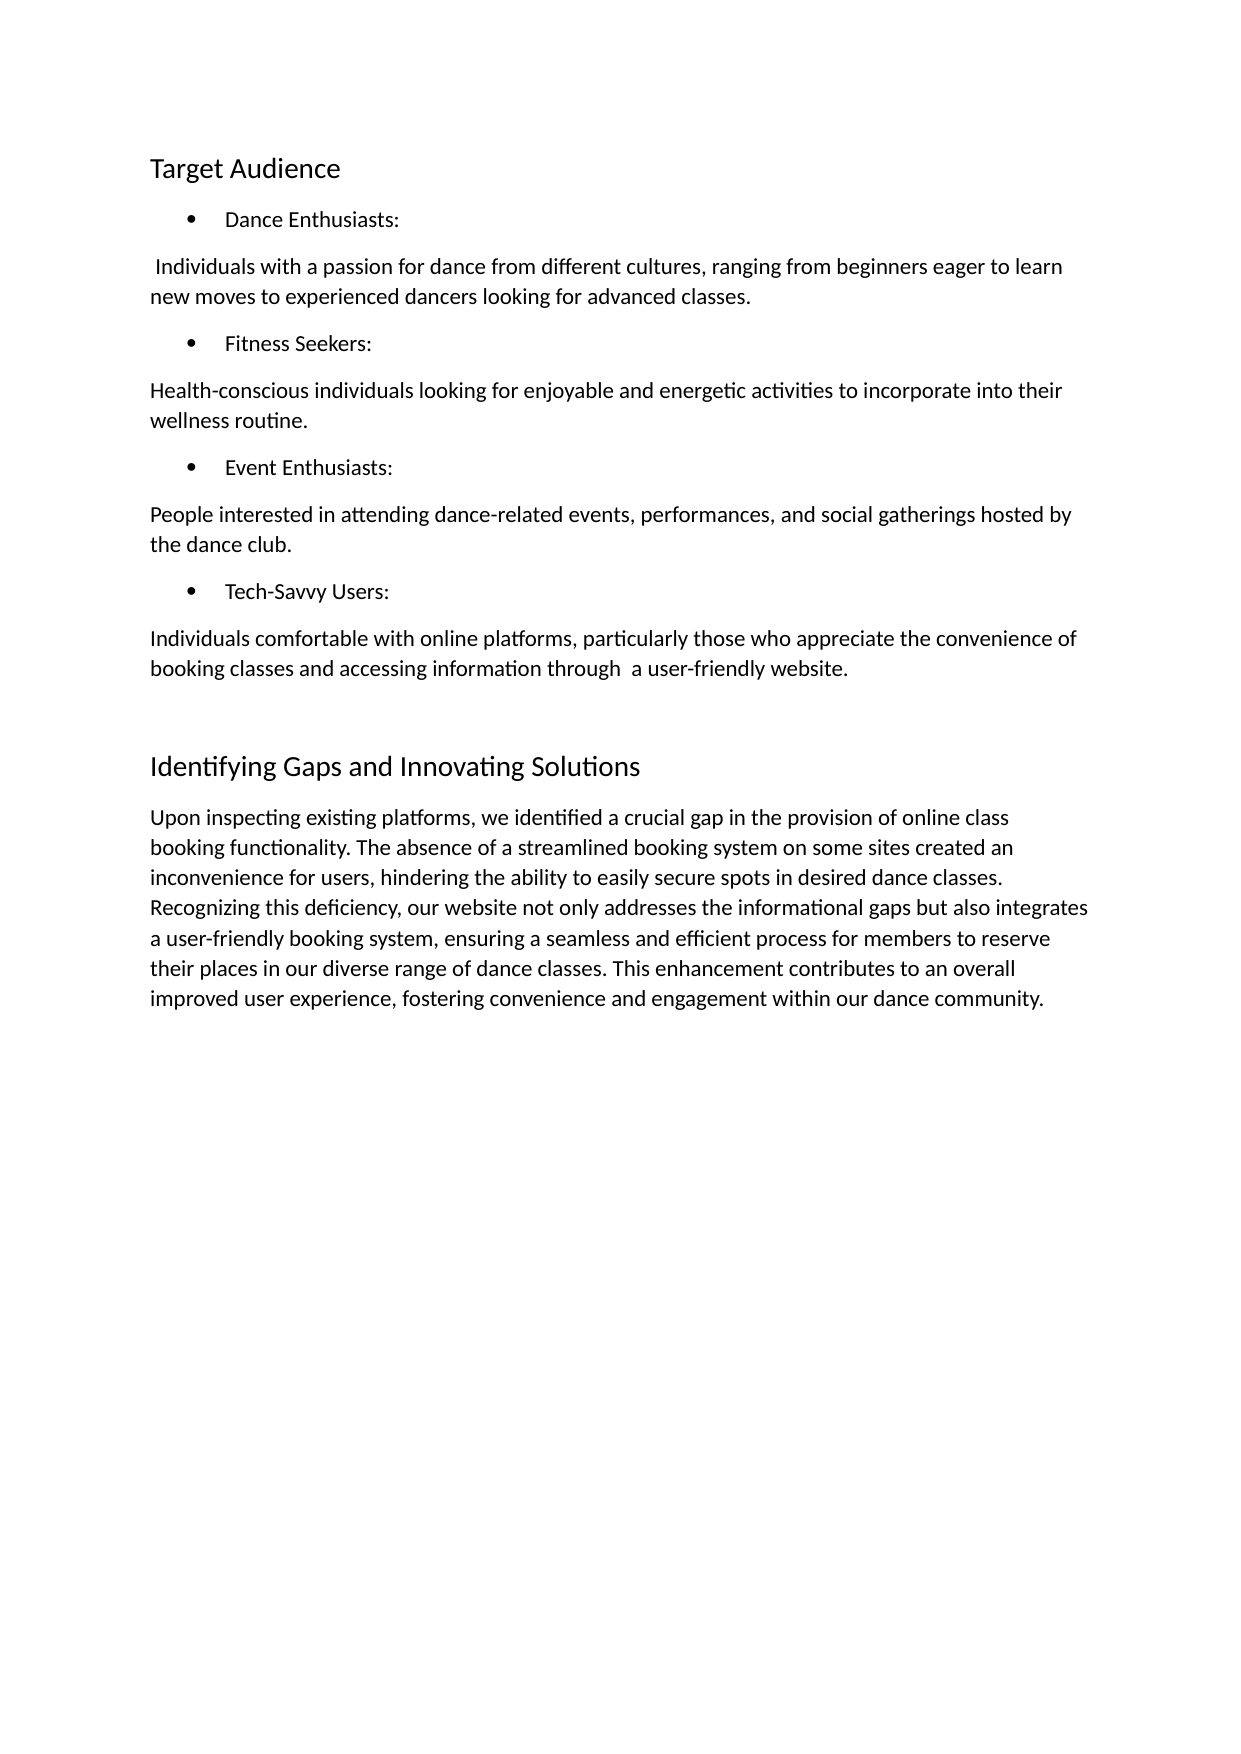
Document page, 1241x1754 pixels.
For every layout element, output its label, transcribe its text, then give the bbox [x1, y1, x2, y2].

text Individuals comfortable with online platforms, particularly those who appreciate the convenience of booking classes and accessing information through a user-friendly website. [150, 624, 1090, 682]
text Health-conscious individuals looking for enjoyable and energetic activities to incorporate into their wellness routine. [150, 376, 1090, 434]
text Upon inspecting existing platforms, we identified a crucial gap in the provision of online class booking functionality. The absence of a streamlined booking system on some sites created an inconvenience for users, hindering the ability to easily secure spots in desired dance classes. Recognizing this deficiency, our website not only addresses the informational gaps but also integrates a user-friendly booking system, ensuring a seamless and efficient process for members to reserve their places in our diverse range of dance classes. This enhancement contributes to an overall improved user experience, fostering convenience and engagement within our dance community. [150, 803, 1090, 1012]
list Event Enthusiasts: [187, 453, 1090, 481]
text Target Audience [150, 150, 1090, 186]
list Dance Enthusiasts: [187, 205, 1090, 233]
text Identifying Gaps and Innovating Solutions [150, 748, 1090, 783]
text People interested in attending dance-related events, performances, and social gatherings hosted by the dance club. [150, 500, 1090, 558]
list Tech-Savvy Users: [187, 577, 1090, 605]
list Fitness Seekers: [187, 329, 1090, 357]
text Individuals with a passion for dance from different cultures, ranging from beginners eager to learn new moves to experienced dancers looking for advanced classes. [150, 252, 1090, 310]
